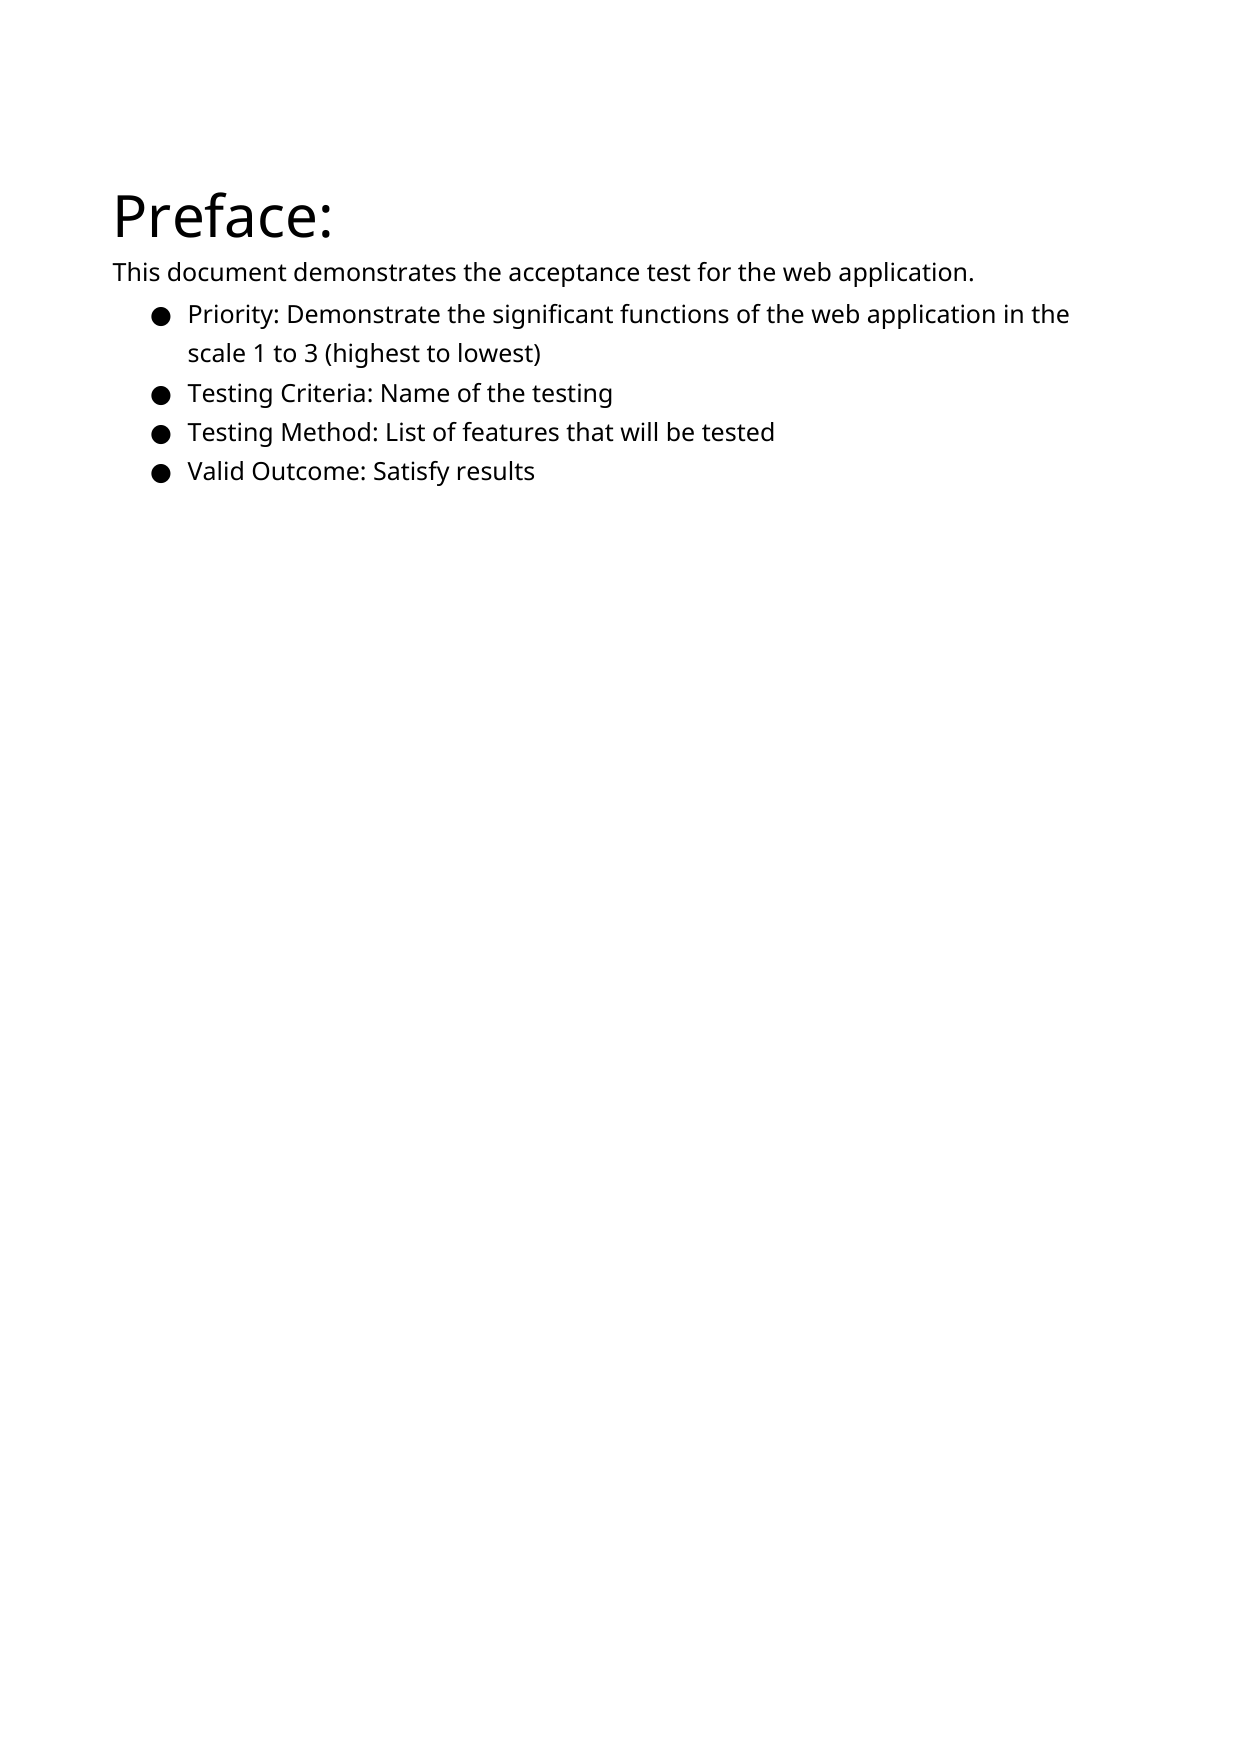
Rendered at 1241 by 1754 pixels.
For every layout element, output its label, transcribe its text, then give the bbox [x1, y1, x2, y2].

text This document demonstrates the acceptance test for the web application. [112, 254, 1128, 288]
list Valid Outcome: Satisfy results [150, 453, 1128, 488]
list Priority: Demonstrate the significant functions of the web application in the scale 1 to 3 (highest to lowest) [150, 297, 1128, 370]
list Testing Criteria: Name of the testing [150, 375, 1128, 409]
list Testing Method: List of features that will be tested [150, 414, 1128, 448]
subtitle Preface: [112, 175, 1128, 254]
